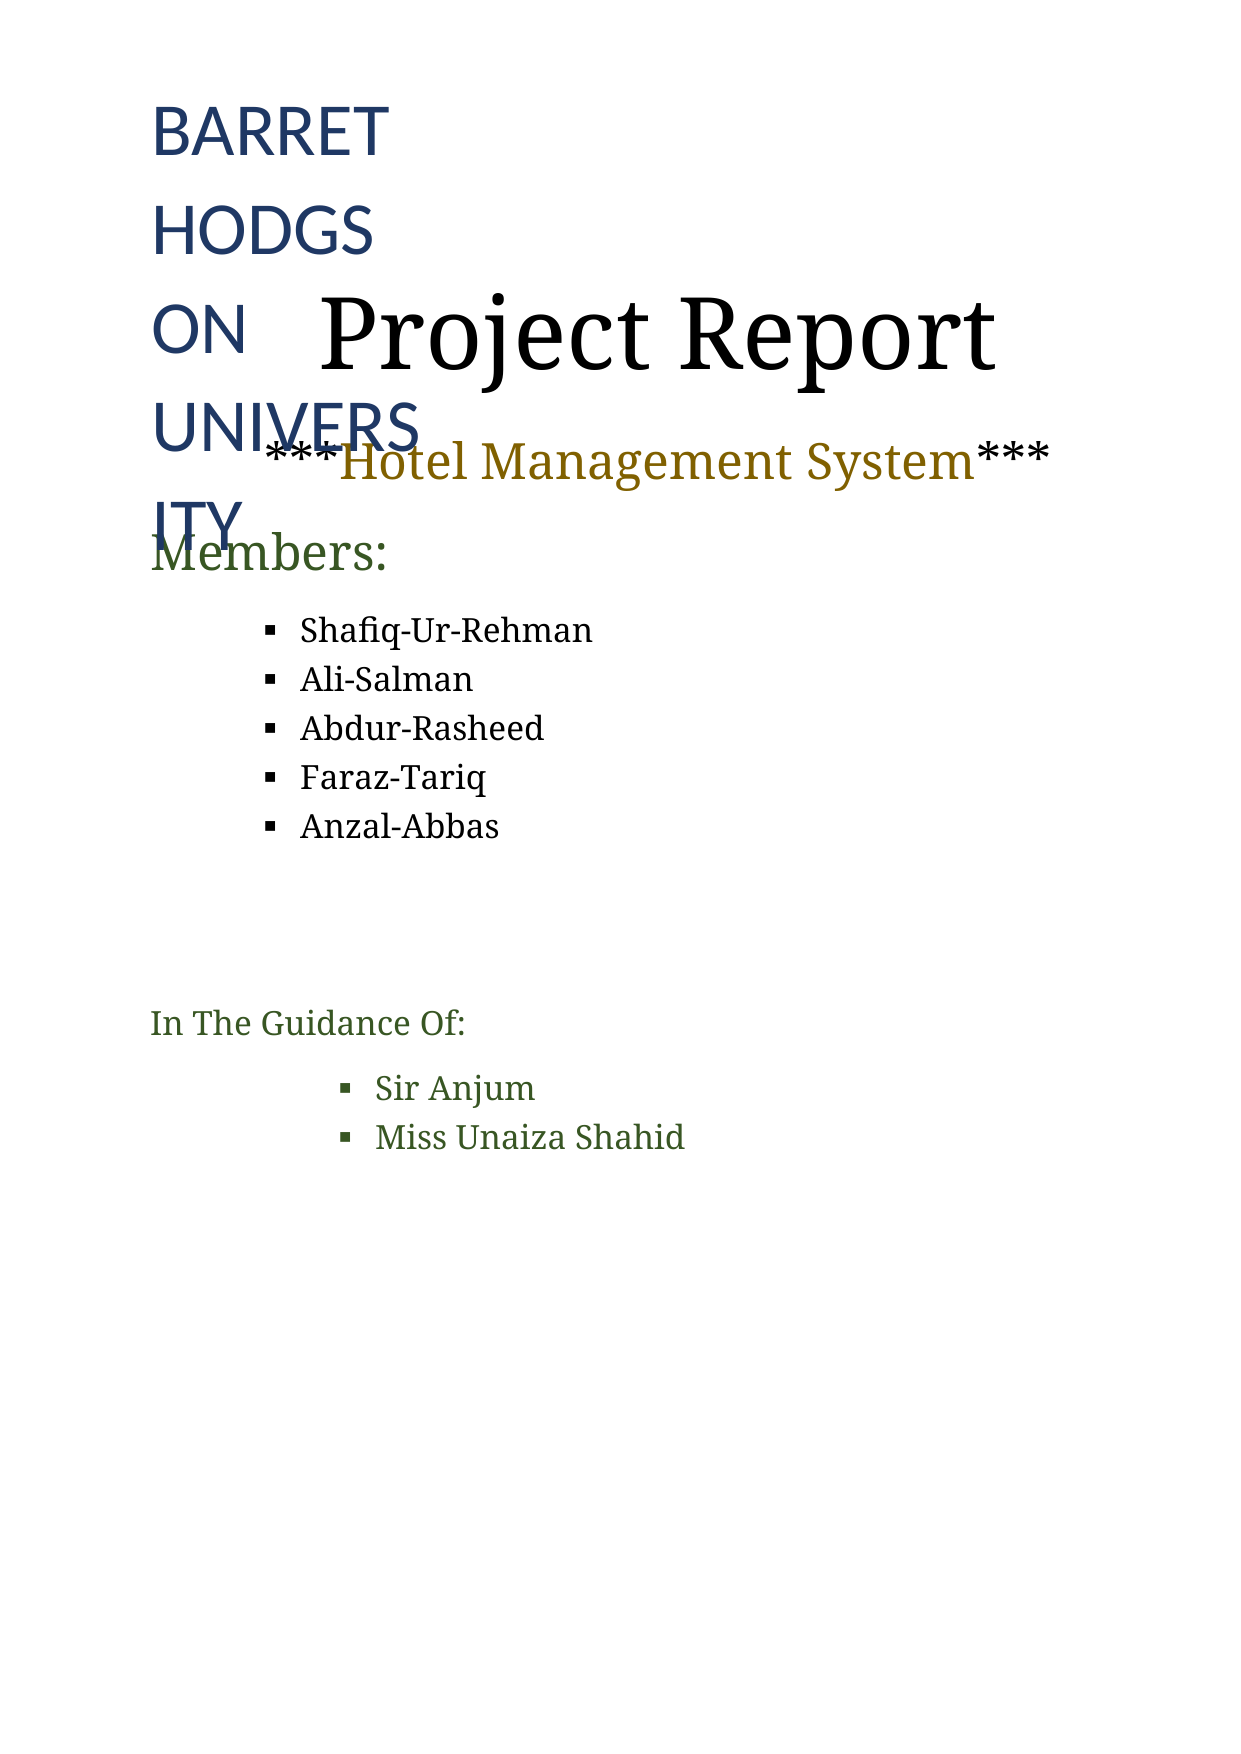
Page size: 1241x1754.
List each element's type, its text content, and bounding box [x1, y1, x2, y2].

text In The Guidance Of: [150, 999, 1165, 1045]
list Faraz-Tariq [262, 753, 1165, 799]
text ***Hotel Management System*** [75, 426, 1165, 494]
list Abdur-Rasheed [262, 704, 1165, 750]
list Miss Unaiza Shahid [337, 1114, 1165, 1159]
list Sir Anjum [337, 1065, 1165, 1110]
list Ali-Salman [262, 656, 1165, 701]
list Shafiq-Ur-Rehman [262, 607, 1165, 652]
list Anzal-Abbas [262, 802, 1165, 848]
text Project Report [75, 262, 1165, 399]
text Members: [75, 516, 1165, 584]
